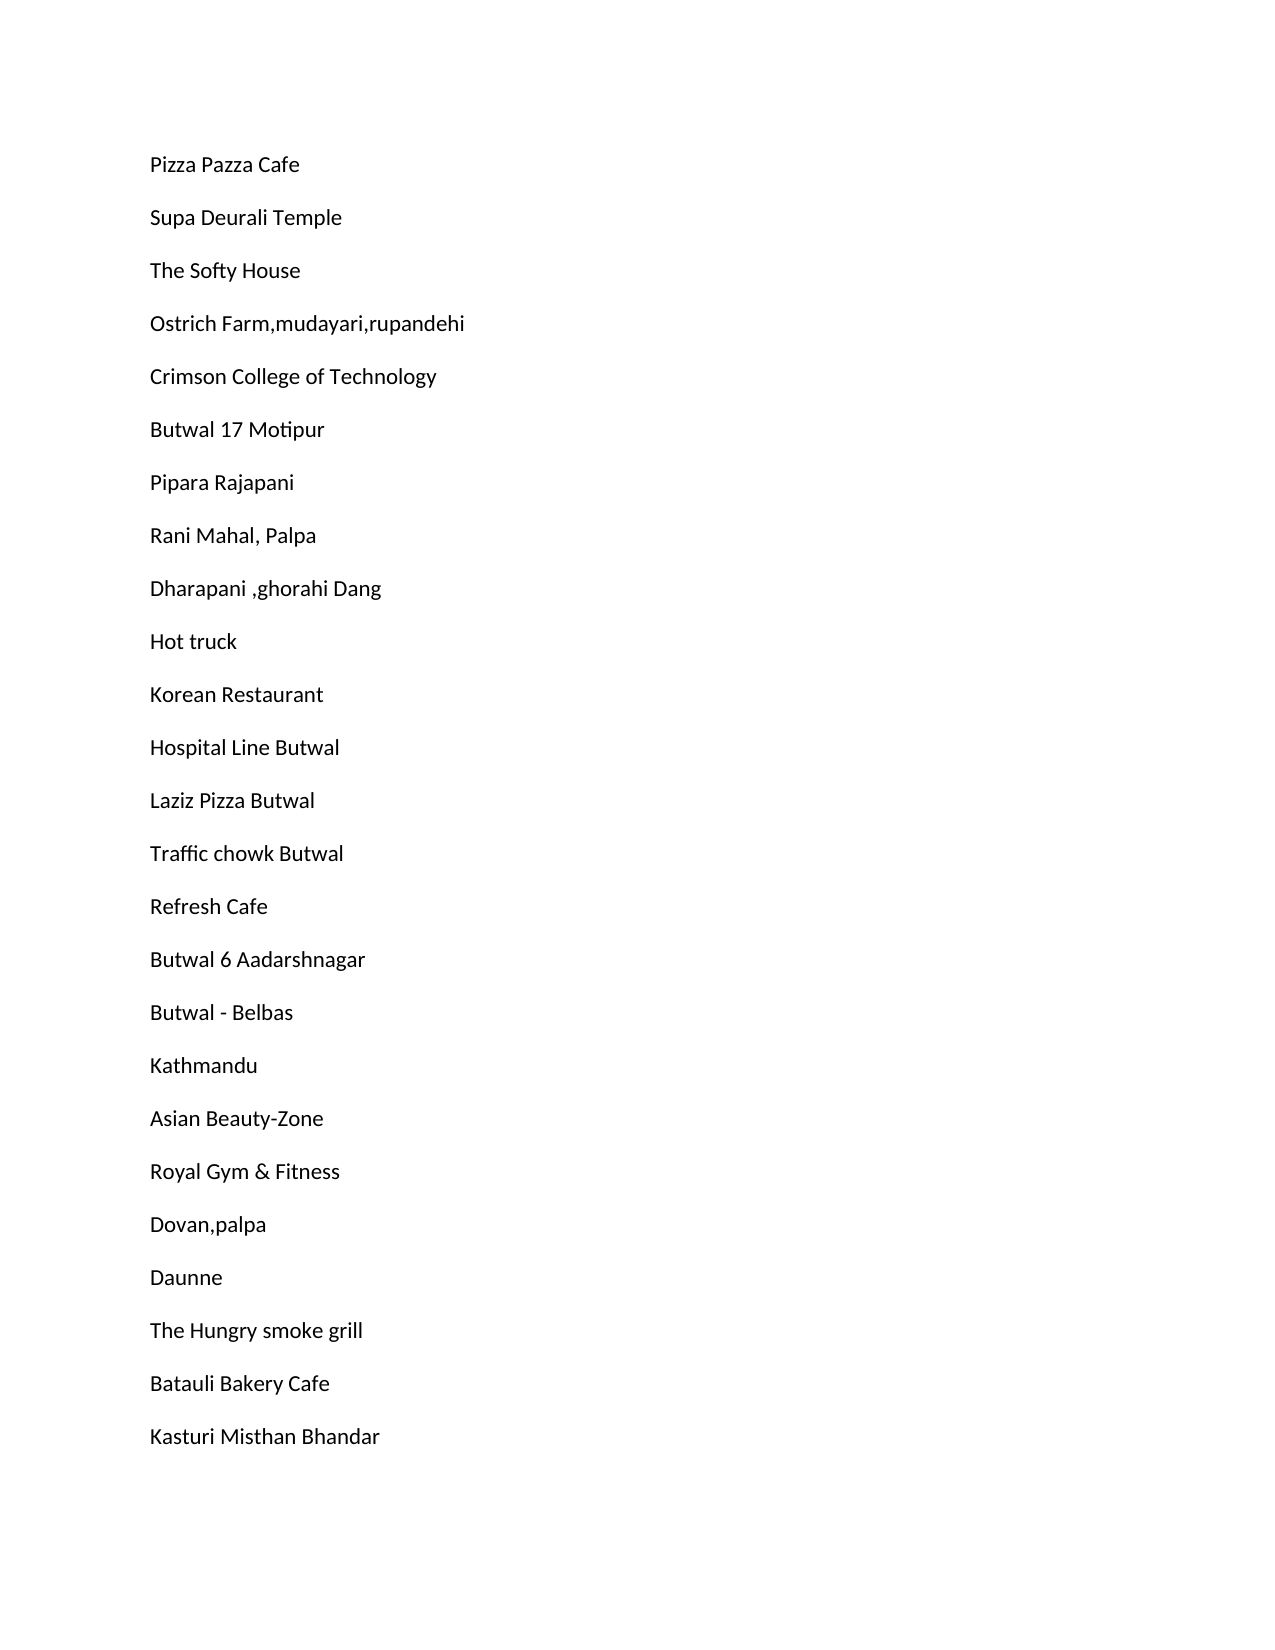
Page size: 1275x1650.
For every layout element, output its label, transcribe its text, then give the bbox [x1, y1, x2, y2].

text Hospital Line Butwal [150, 733, 1125, 761]
text Daunne [150, 1263, 1125, 1291]
text Laziz Pizza Butwal [150, 786, 1125, 814]
text Pipara Rajapani [150, 468, 1125, 496]
text Pizza Pazza Cafe [150, 150, 1125, 178]
text Supa Deurali Temple [150, 203, 1125, 231]
text Dharapani ,ghorahi Dang [150, 574, 1125, 602]
text Traffic chowk Butwal [150, 839, 1125, 867]
text Dovan,palpa [150, 1210, 1125, 1238]
text Butwal 17 Motipur [150, 415, 1125, 443]
text Batauli Bakery Cafe [150, 1369, 1125, 1397]
text The Hungry smoke grill [150, 1316, 1125, 1344]
text Refresh Cafe [150, 892, 1125, 920]
text Royal Gym & Fitness [150, 1157, 1125, 1185]
text Butwal 6 Aadarshnagar [150, 945, 1125, 973]
text Kathmandu [150, 1051, 1125, 1079]
text Crimson College of Technology [150, 362, 1125, 390]
text Kasturi Misthan Bhandar [150, 1422, 1125, 1451]
text Korean Restaurant [150, 680, 1125, 708]
text Rani Mahal, Palpa [150, 521, 1125, 549]
text Butwal - Belbas [150, 998, 1125, 1026]
text Asian Beauty-Zone [150, 1104, 1125, 1132]
text Ostrich Farm,mudayari,rupandehi [150, 309, 1125, 337]
text Hot truck [150, 627, 1125, 655]
text The Softy House [150, 256, 1125, 284]
